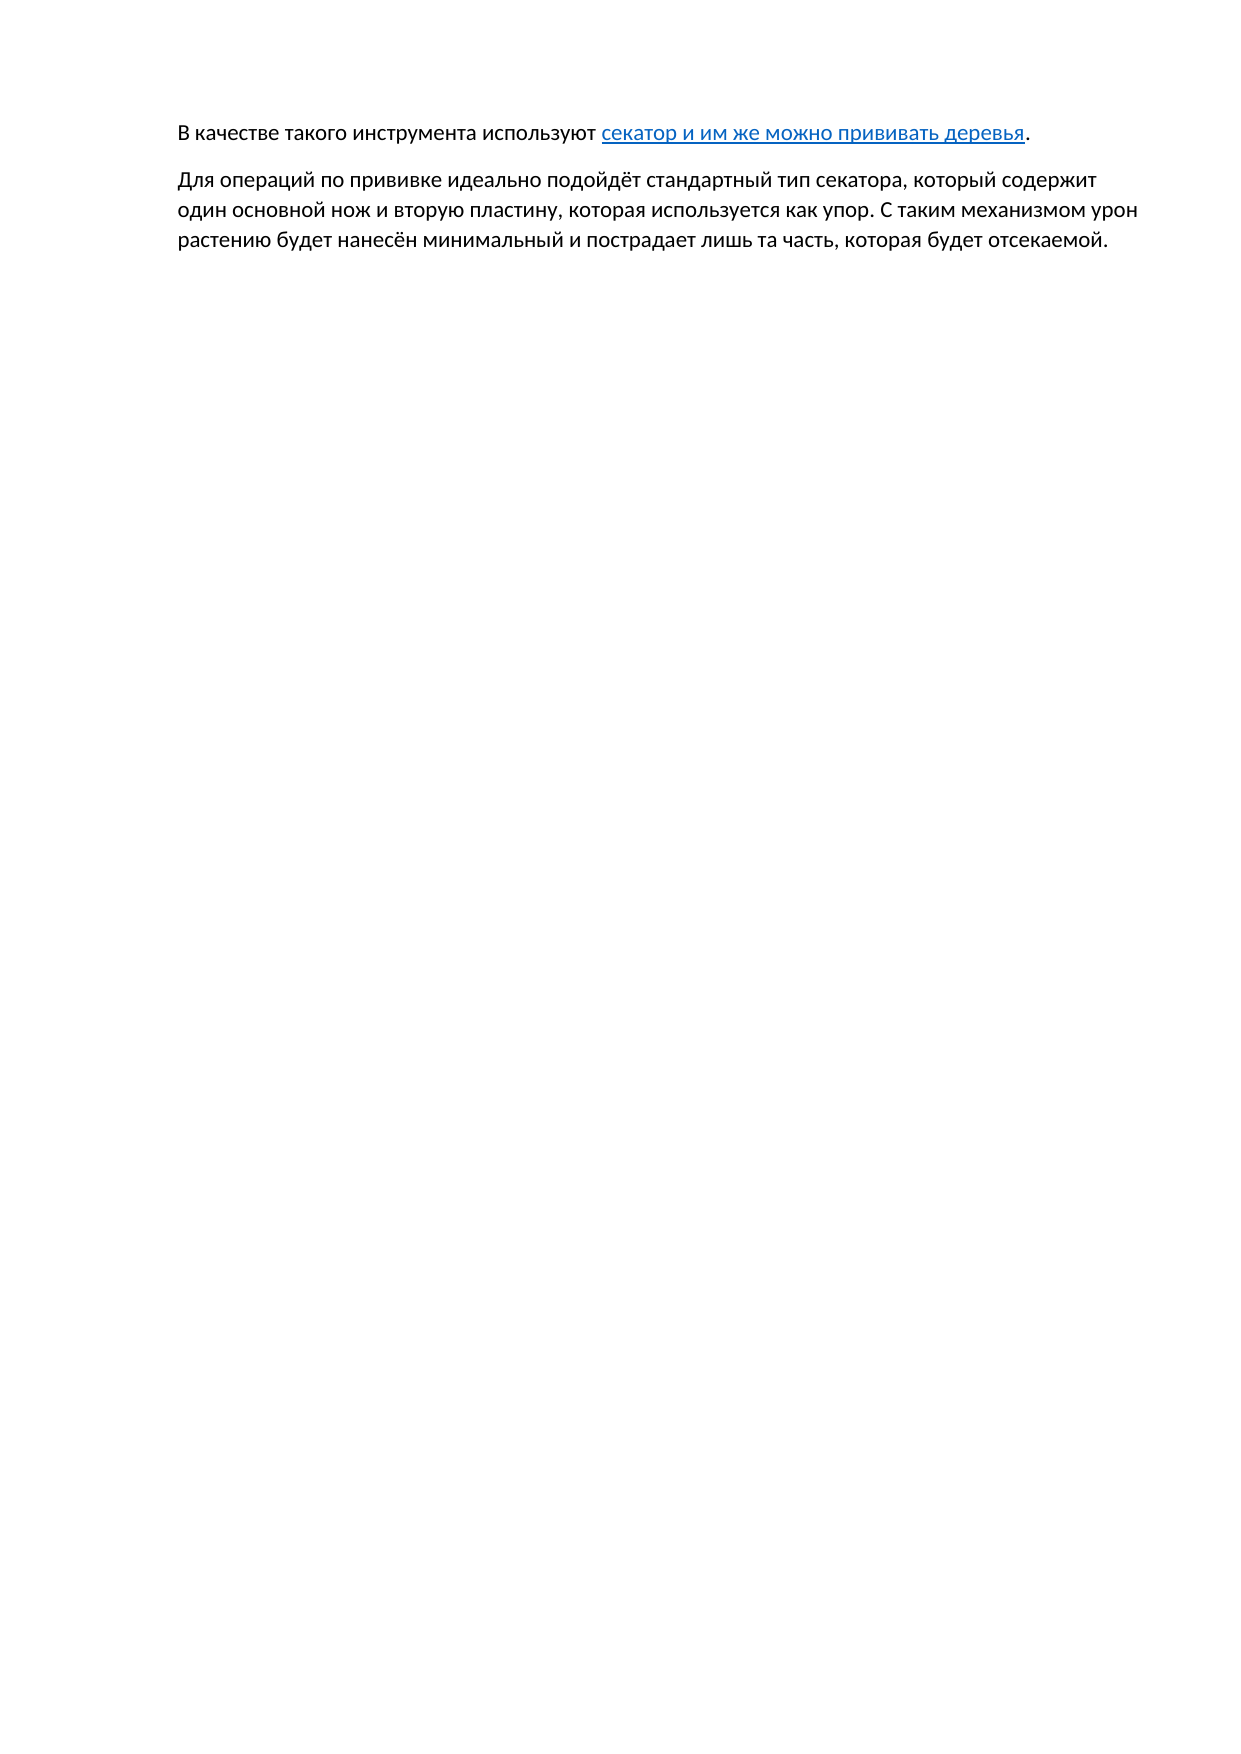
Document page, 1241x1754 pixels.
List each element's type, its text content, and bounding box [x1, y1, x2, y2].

text Для операций по прививке идеально подойдёт стандартный тип секатора, который содержит один основной нож и вторую пластину, которая используется как упор. С таким механизмом урон растению будет нанесён минимальный и пострадает лишь та часть, которая будет отсекаемой. [177, 165, 1152, 253]
text В качестве такого инструмента используют секатор и им же можно прививать деревья. [177, 118, 1152, 146]
